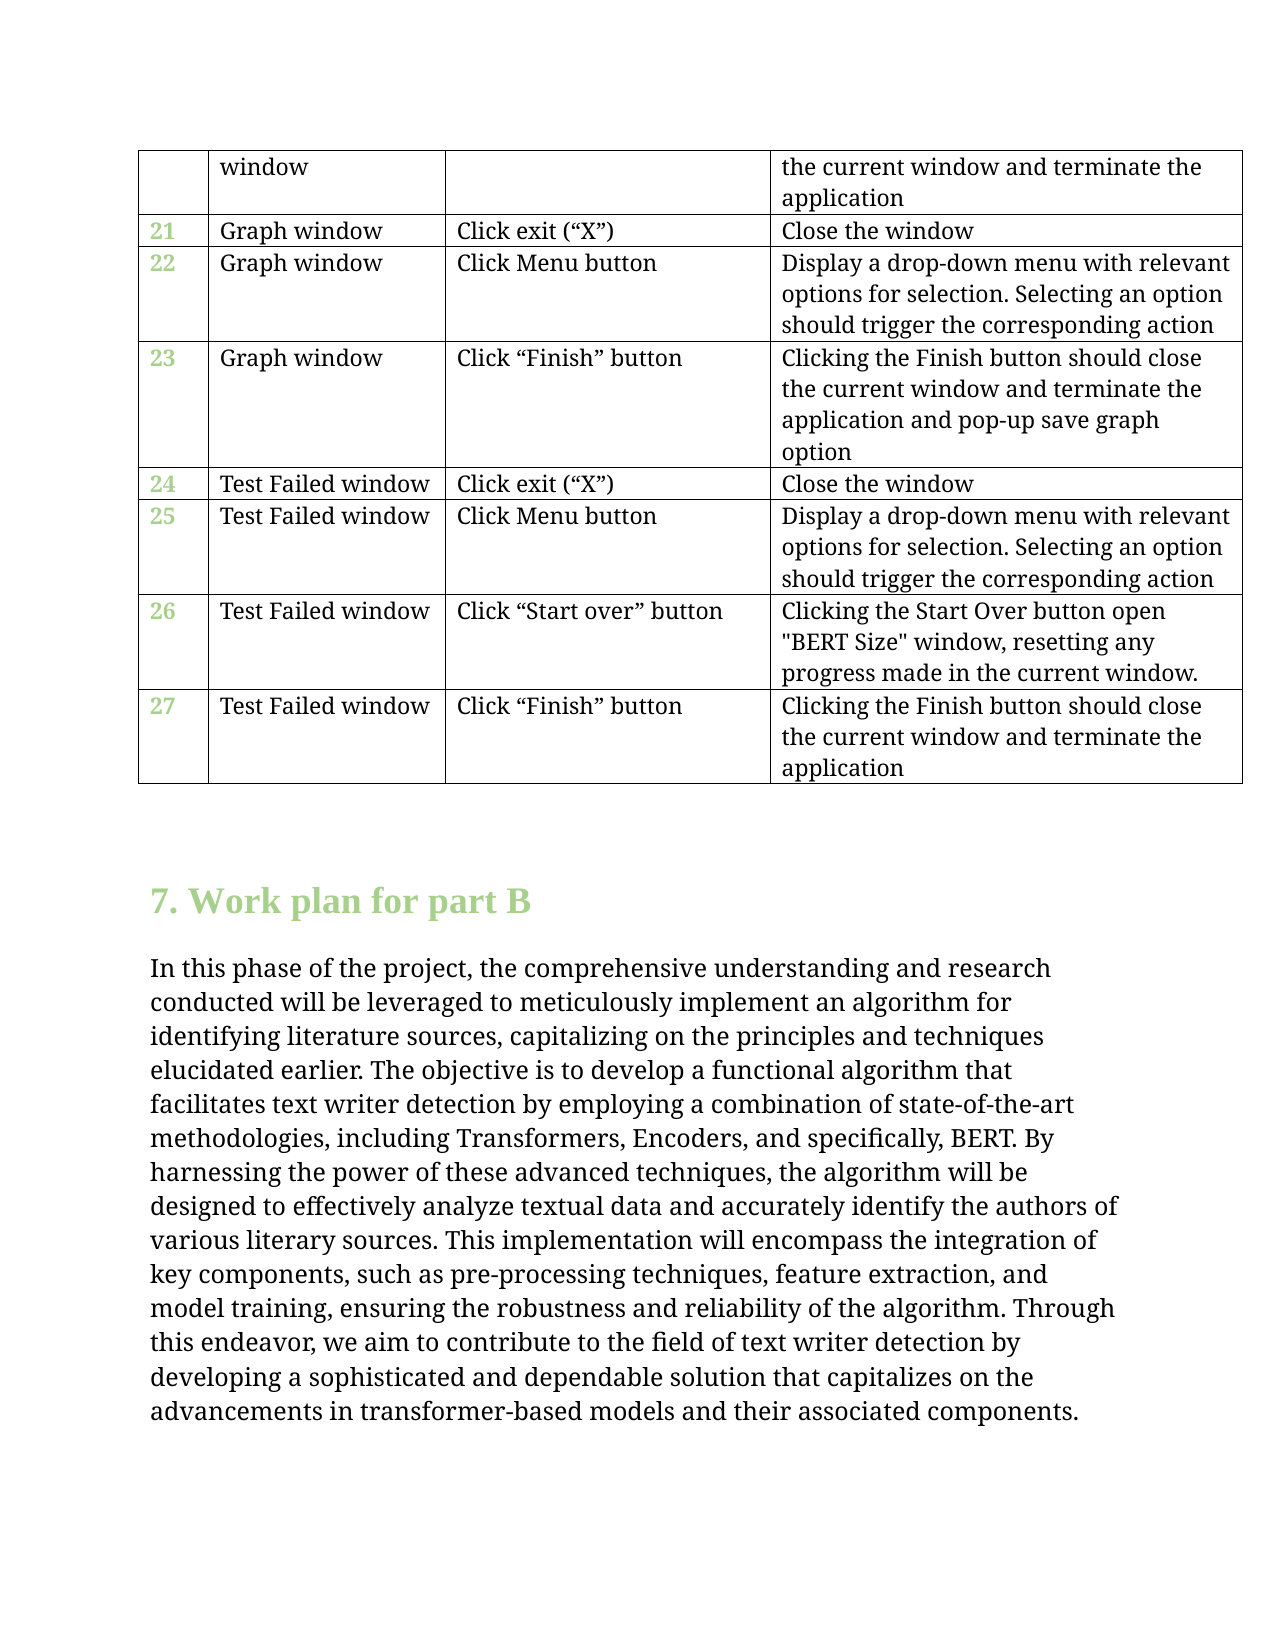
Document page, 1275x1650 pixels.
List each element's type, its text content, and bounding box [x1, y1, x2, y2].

table_cell 25 [139, 500, 208, 594]
table_cell Test Failed window [209, 468, 445, 499]
subtitle 7. Work plan for part B [150, 878, 1125, 921]
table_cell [446, 151, 770, 213]
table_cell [209, 151, 445, 213]
table_cell 24 [139, 468, 208, 499]
table_cell 20 [139, 151, 208, 213]
table_cell 22 [139, 247, 208, 341]
text In this phase of the project, the comprehensive understanding and research conducted will be leveraged to meticulously implement an algorithm for identifying literature sources, capitalizing on the principles and techniques elucidated earlier. The objective is to develop a functional algorithm that facilitates text writer detection by employing a combination of state-of-the-art methodologies, including Transformers, Encoders, and specifically, BERT. By harnessing the power of these advanced techniques, the algorithm will be designed to effectively analyze textual data and accurately identify the authors of various literary sources. This implementation will encompass the integration of key components, such as pre-processing techniques, feature extraction, and model training, ensuring the robustness and reliability of the algorithm. Through this endeavor, we aim to contribute to the field of text writer detection by developing a sophisticated and dependable solution that capitalizes on the advancements in transformer-based models and their associated components. [150, 950, 1125, 1427]
table_cell 27 [139, 690, 208, 783]
table_cell Clicking the Finish button should close the current window and terminate the application [771, 690, 1242, 783]
table_cell Graph window [209, 247, 445, 341]
table_cell Graph window [209, 215, 445, 246]
table_cell Clicking the Start Over button open "BERT Size" window, resetting any progress made in the current window. [771, 595, 1242, 688]
table_cell Test Failed window [209, 500, 445, 594]
table_cell Graph window [209, 342, 445, 467]
table_cell Close the window [771, 215, 1242, 246]
table_cell 23 [139, 342, 208, 467]
table_cell Click exit (“X”) [446, 468, 770, 499]
table_cell 26 [139, 595, 208, 688]
table_cell Click Menu button [446, 247, 770, 341]
table_cell Close the window [771, 468, 1242, 499]
table_cell Test Failed window [209, 595, 445, 688]
table_cell Display a drop-down menu with relevant options for selection. Selecting an option should trigger the corresponding action [771, 500, 1242, 594]
table_cell Click exit (“X”) [446, 215, 770, 246]
table_cell Clicking the Finish button should close the current window and terminate the application and pop-up save graph option [771, 342, 1242, 467]
table_cell Test Failed window [209, 690, 445, 783]
table_cell Click “Finish” button [446, 690, 770, 783]
table_cell Click Menu button [446, 500, 770, 594]
table_cell Display a drop-down menu with relevant options for selection. Selecting an option should trigger the corresponding action [771, 247, 1242, 341]
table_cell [771, 151, 1242, 213]
table_cell Click “Finish” button [446, 342, 770, 467]
table_cell 21 [139, 215, 208, 246]
table_cell Click “Start over” button [446, 595, 770, 688]
